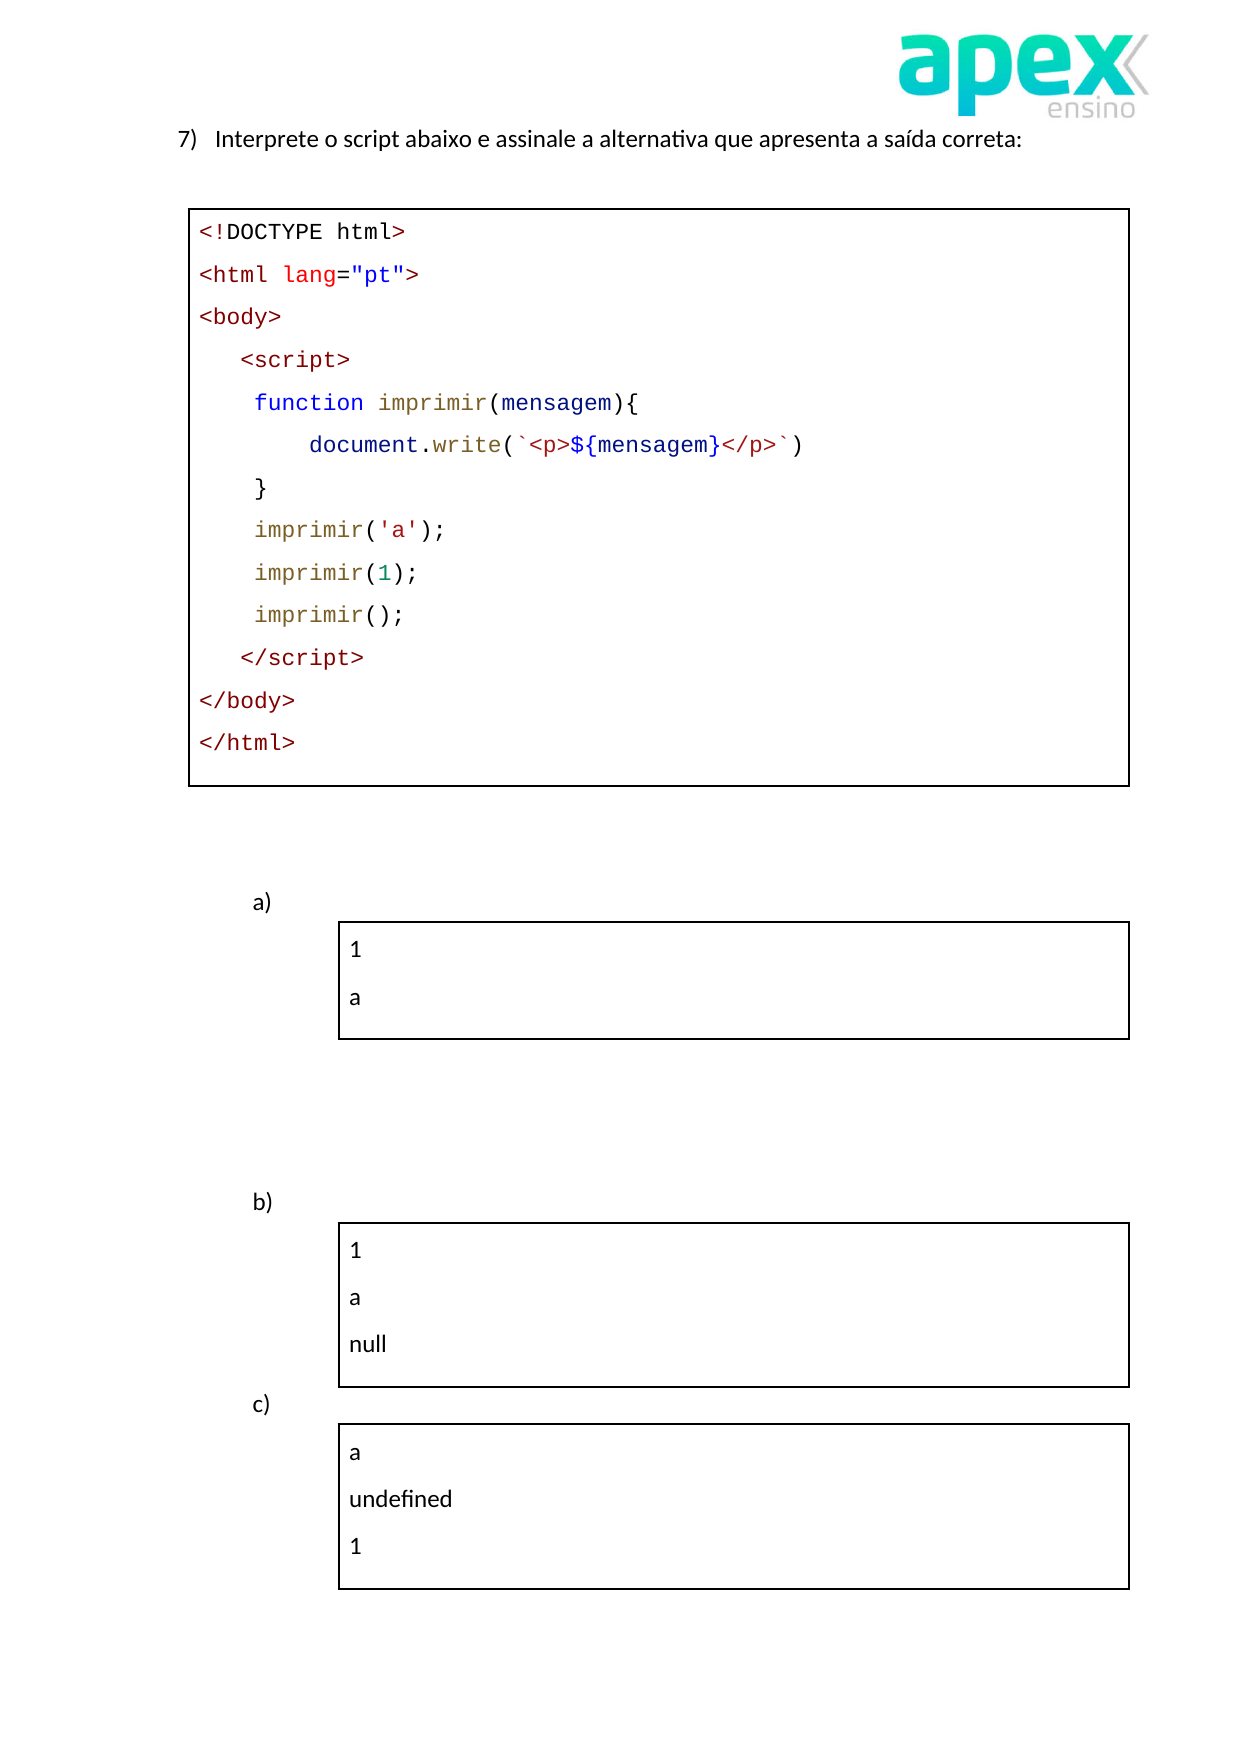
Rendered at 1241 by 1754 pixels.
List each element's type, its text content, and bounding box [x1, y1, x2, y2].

list Interprete o script abaixo e assinale a alternativa que apresenta a saída correta: [177, 123, 1152, 154]
table_header a undefined 1 [340, 1425, 1128, 1588]
table_header 1 a [340, 923, 1128, 1038]
table_header <!DOCTYPE html> <html lang="pt"> <body> <script> function imprimir(mensagem){ document.write(`<p>${mensagem}</p>`) } imprimir('a'); imprimir(1); imprimir(); </script> </body> </html> [190, 210, 1128, 785]
picture [895, 29, 1152, 122]
table_header 1 a null [340, 1224, 1128, 1386]
